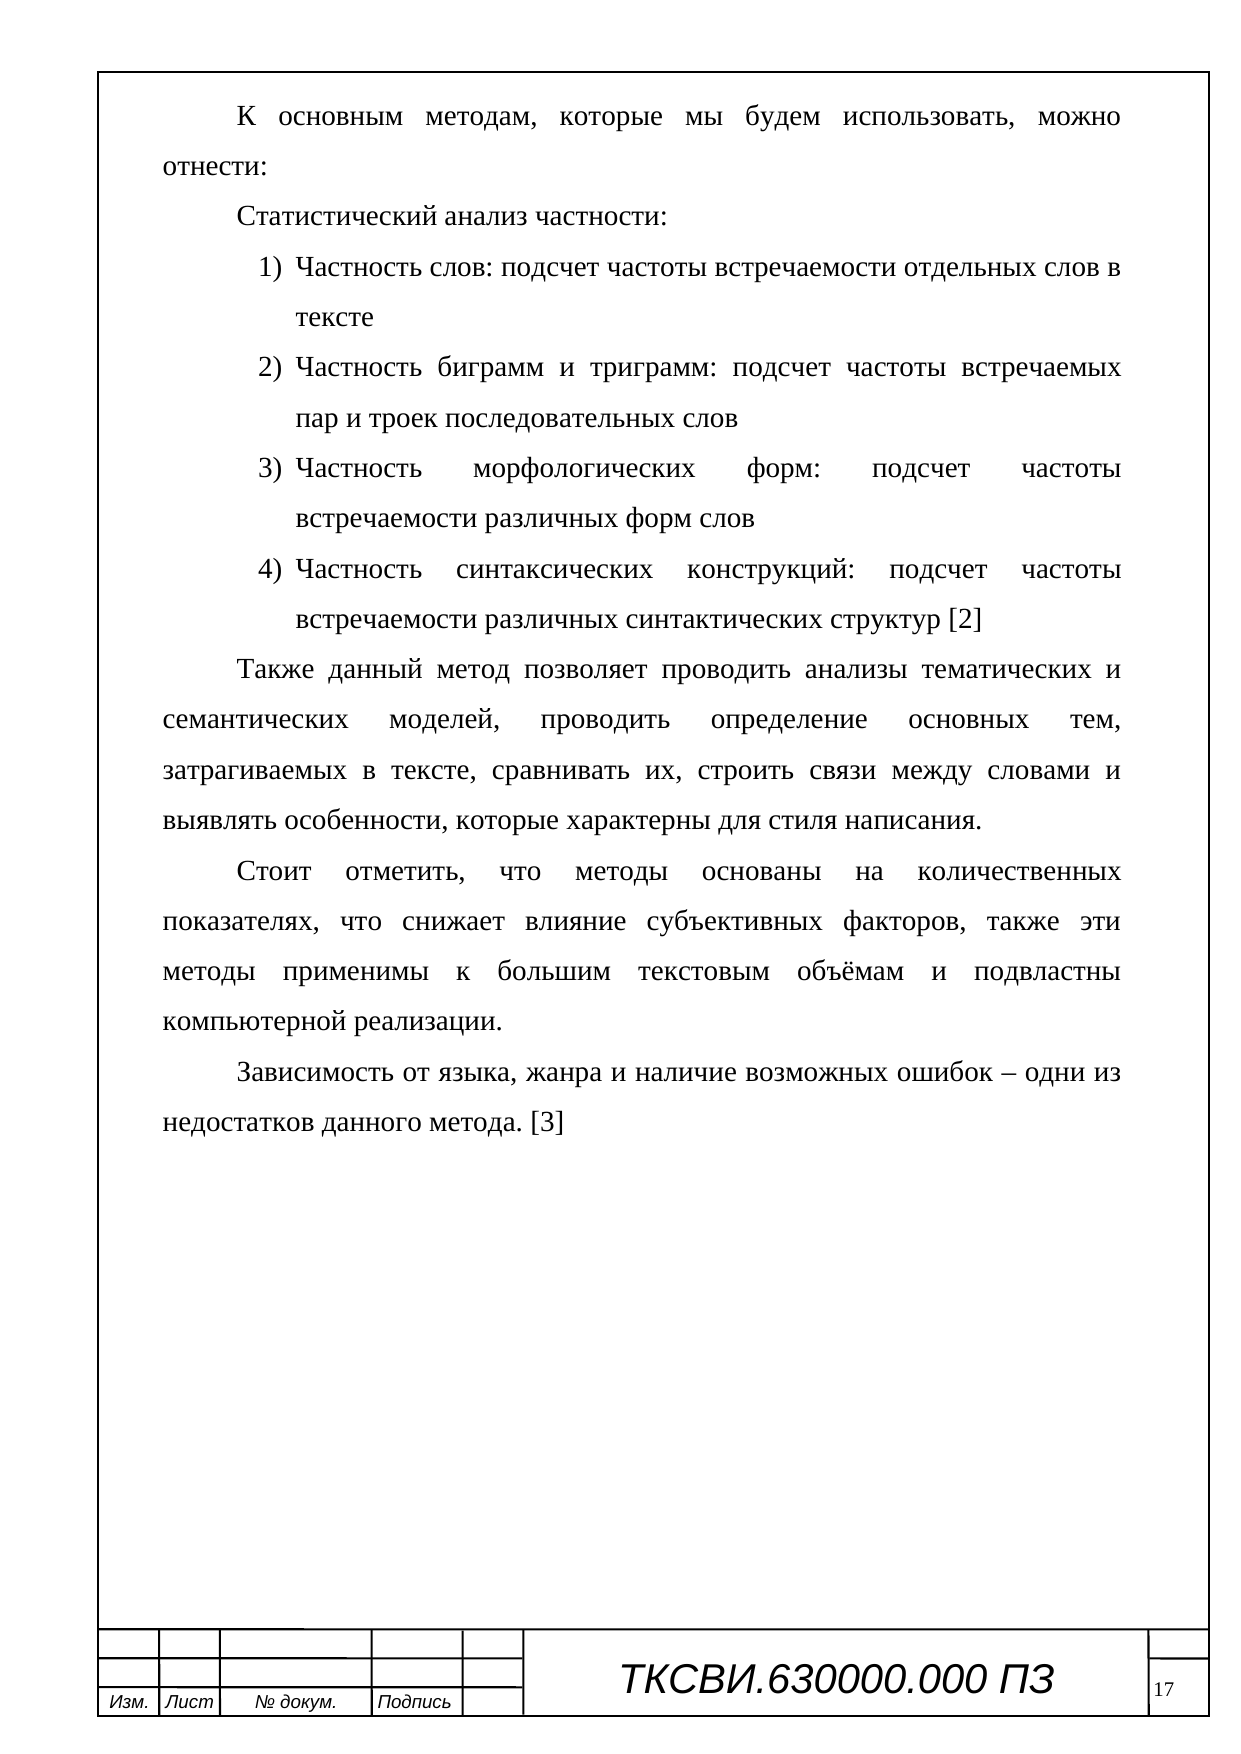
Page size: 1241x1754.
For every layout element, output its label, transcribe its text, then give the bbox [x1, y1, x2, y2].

list Частность биграмм и триграмм: подсчет частоты встречаемых пар и троек последовательных слов [258, 349, 1122, 433]
text К основным методам, которые мы будем использовать, можно отнести: [162, 98, 1122, 182]
list Частность морфологических форм: подсчет частоты встречаемости различных форм слов [258, 450, 1122, 534]
text Зависимость от языка, жанра и наличие возможных ошибок – одни из недостатков данного метода. [3] [162, 1054, 1122, 1138]
text Также данный метод позволяет проводить анализы тематических и семантических моделей, проводить определение основных тем, затрагиваемых в тексте, сравнивать их, строить связи между словами и выявлять особенности, которые характерны для стиля написания. [162, 651, 1122, 836]
list Статистический анализ частности: [236, 198, 1122, 232]
text Стоит отметить, что методы основаны на количественных показателях, что снижает влияние субъективных факторов, также эти методы применимы к большим текстовым объёмам и подвластны компьютерной реализации. [162, 853, 1122, 1037]
list Частность слов: подсчет частоты встречаемости отдельных слов в тексте [258, 249, 1122, 333]
list Частность синтаксических конструкций: подсчет частоты встречаемости различных синтактических структур [2] [258, 551, 1122, 634]
